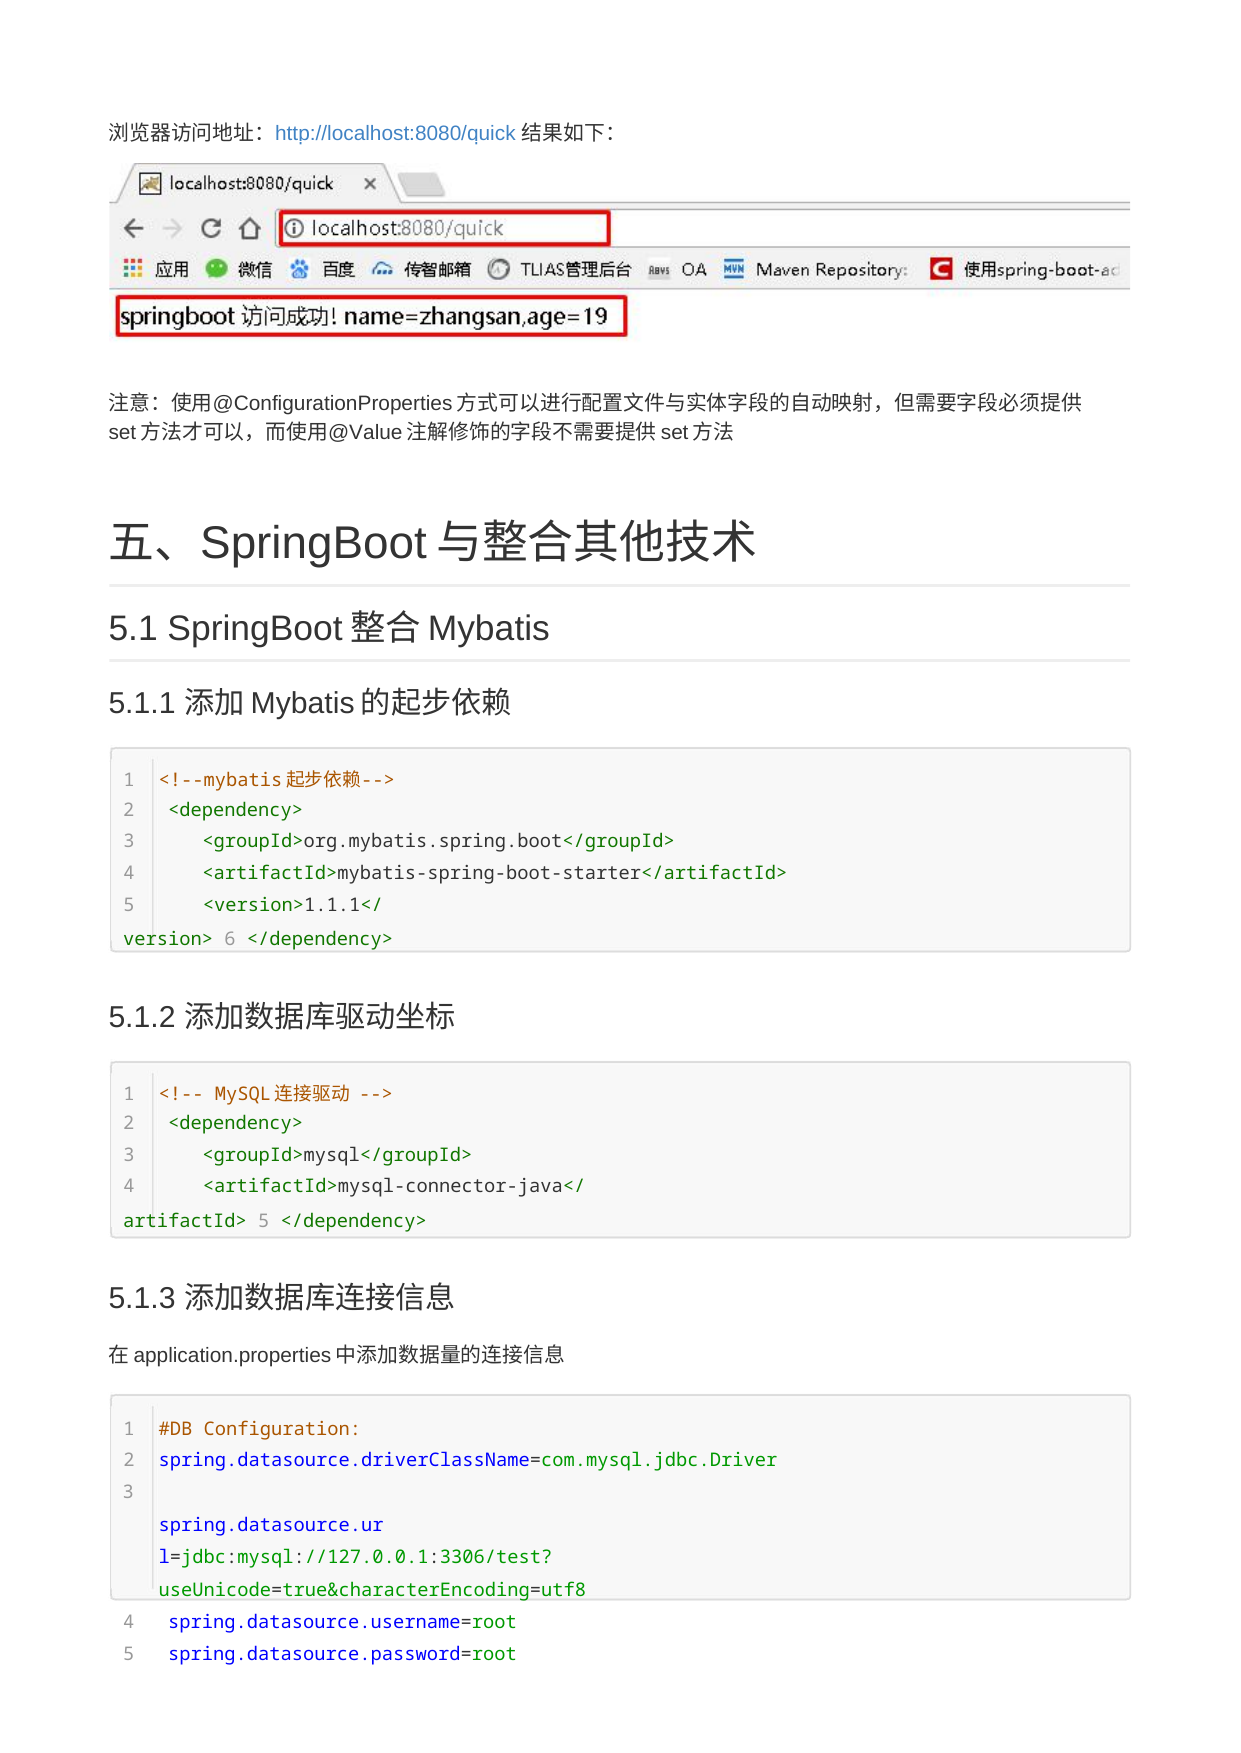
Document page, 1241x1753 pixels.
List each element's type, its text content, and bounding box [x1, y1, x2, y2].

list <!--mybatis起步依赖--> [123, 767, 1113, 791]
text 2 <dependency> [123, 1109, 1113, 1135]
list #DB Configuration: [123, 1415, 1113, 1440]
text 5.1.2 添加数据库驱动坐标 [108, 995, 1113, 1035]
list <artifactId>mysql-connector-java</artifactId> 5 </dependency> [123, 1173, 694, 1233]
text 3 spring.datasource.url=jdbc:mysql://127.0.0.1:3306/test? useUnicode=true&characterEncoding=utf8 [122, 1478, 761, 1602]
list spring.datasource.driverClassName=com.mysql.jdbc.Driver [123, 1447, 1113, 1472]
text 浏览器访问地址：http://localhost:8080/quick 结果如下： [108, 118, 1113, 146]
text 注意：使用@ConfigurationProperties方式可以进行配置文件与实体字段的自动映射，但需要字段必须提供set方法才可以，而使用@Value注解修饰的字段不需要提供set方法 [108, 387, 1113, 446]
text 5.1.3 添加数据库连接信息 [108, 1277, 1113, 1317]
text 五、SpringBoot与整合其他技术 [108, 510, 1113, 571]
text 2 <dependency> [123, 796, 1113, 821]
list <groupId>mysql</groupId> [123, 1141, 1113, 1167]
picture [108, 1059, 1132, 1239]
text 5.1 SpringBoot整合Mybatis [108, 602, 1113, 649]
list <groupId>org.mybatis.spring.boot</groupId> [123, 827, 1113, 853]
text 5.1.1 添加Mybatis的起步依赖 [108, 681, 1113, 721]
text 在application.properties中添加数据量的连接信息 [108, 1341, 1113, 1368]
picture [109, 163, 1130, 369]
text 4 spring.datasource.username=root [123, 1609, 1113, 1634]
list <artifactId>mybatis-spring-boot-starter</artifactId> [123, 859, 1113, 885]
picture [108, 745, 1132, 953]
picture [108, 1392, 1132, 1601]
list <version>1.1.1</version> 6 </dependency> [123, 891, 465, 951]
list <!-- MySQL连接驱动 --> [123, 1080, 1113, 1105]
text 5 spring.datasource.password=root [123, 1640, 1113, 1666]
